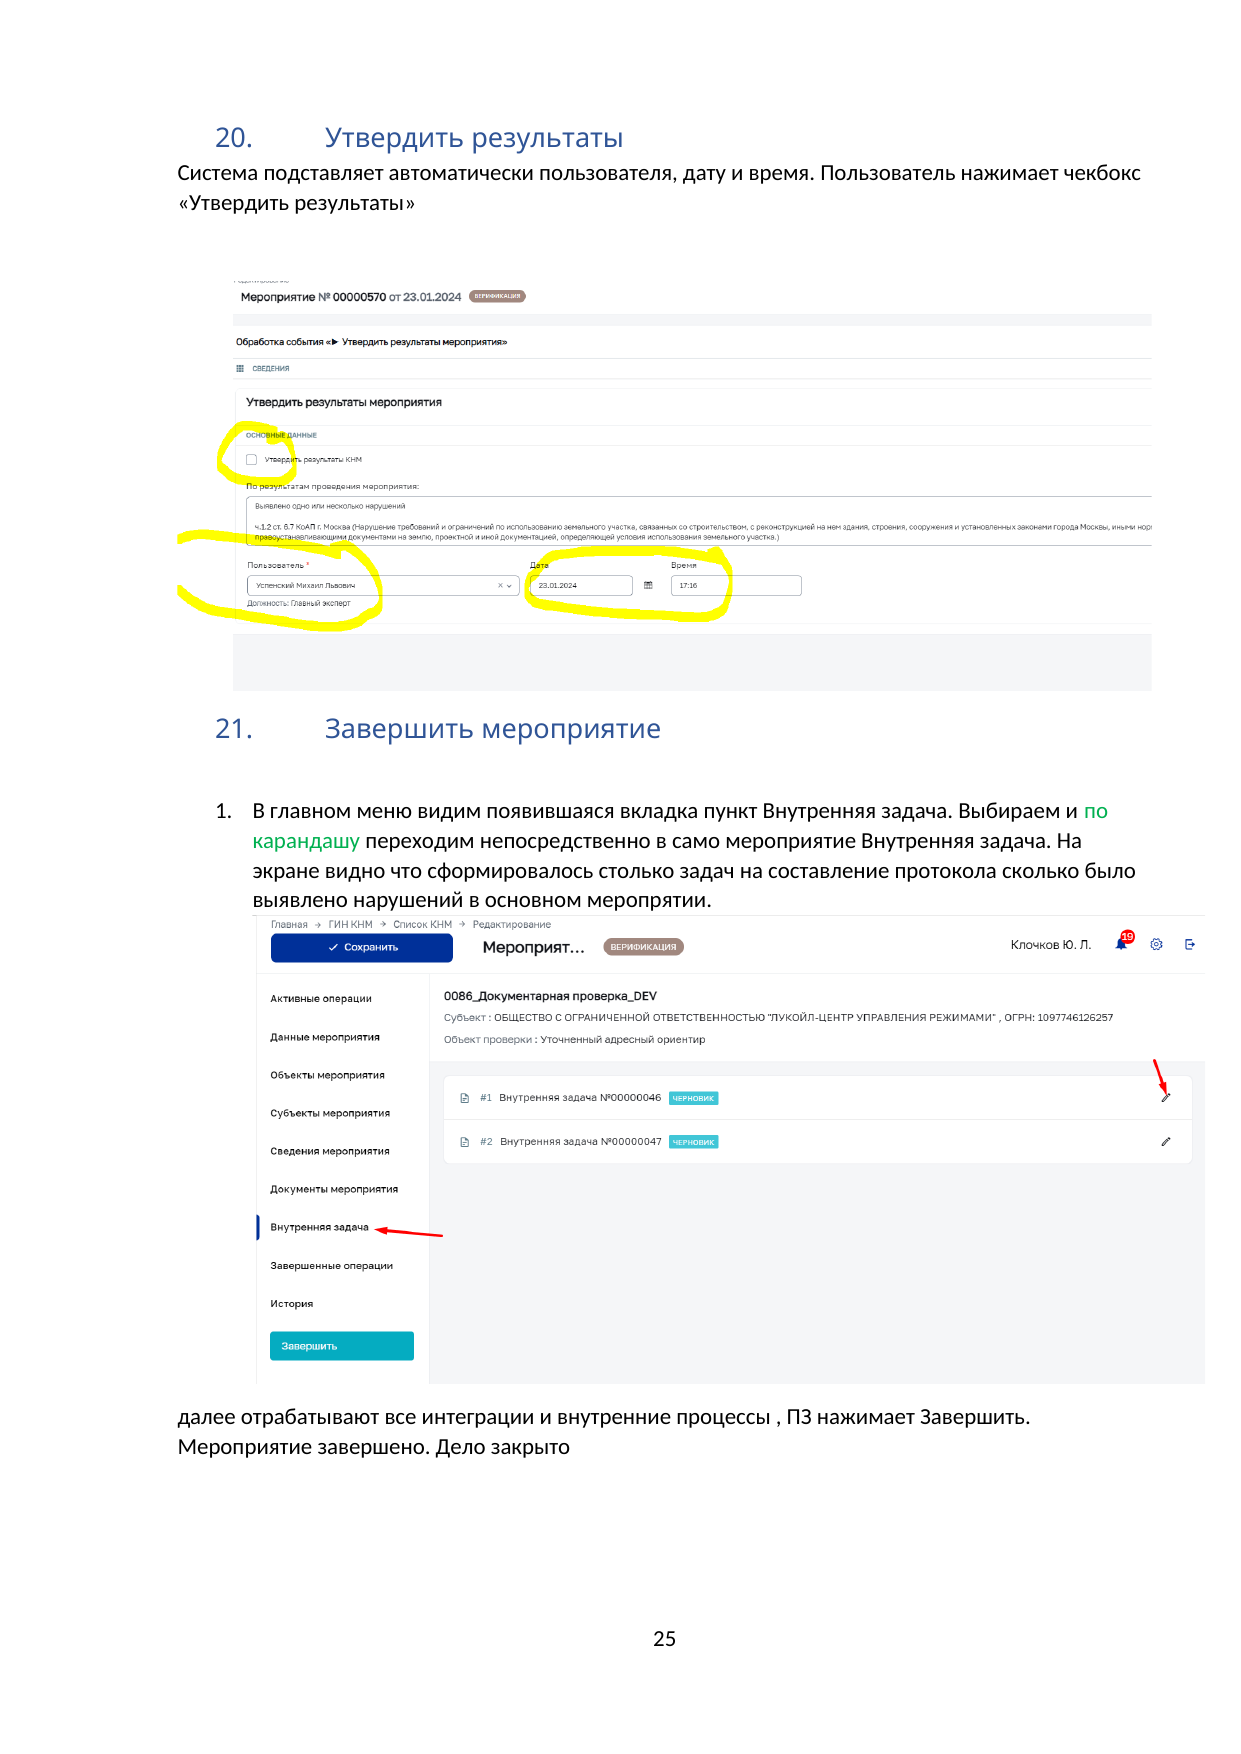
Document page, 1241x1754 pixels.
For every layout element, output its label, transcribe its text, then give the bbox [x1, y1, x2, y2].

subtitle Завершить мероприятие [215, 710, 1152, 747]
picture [252, 915, 1206, 1384]
subtitle Утвердить результаты [215, 118, 1152, 155]
text далее отрабатывают все интеграции и внутренние процессы , ПЗ нажимает Завершить. Мероприятие завершено. Дело закрыто [177, 1402, 1152, 1461]
picture [177, 281, 1152, 691]
text Система подставляет автоматически пользователя, дату и время. Пользователь нажимает чекбокс «Утвердить результаты» [177, 158, 1152, 216]
